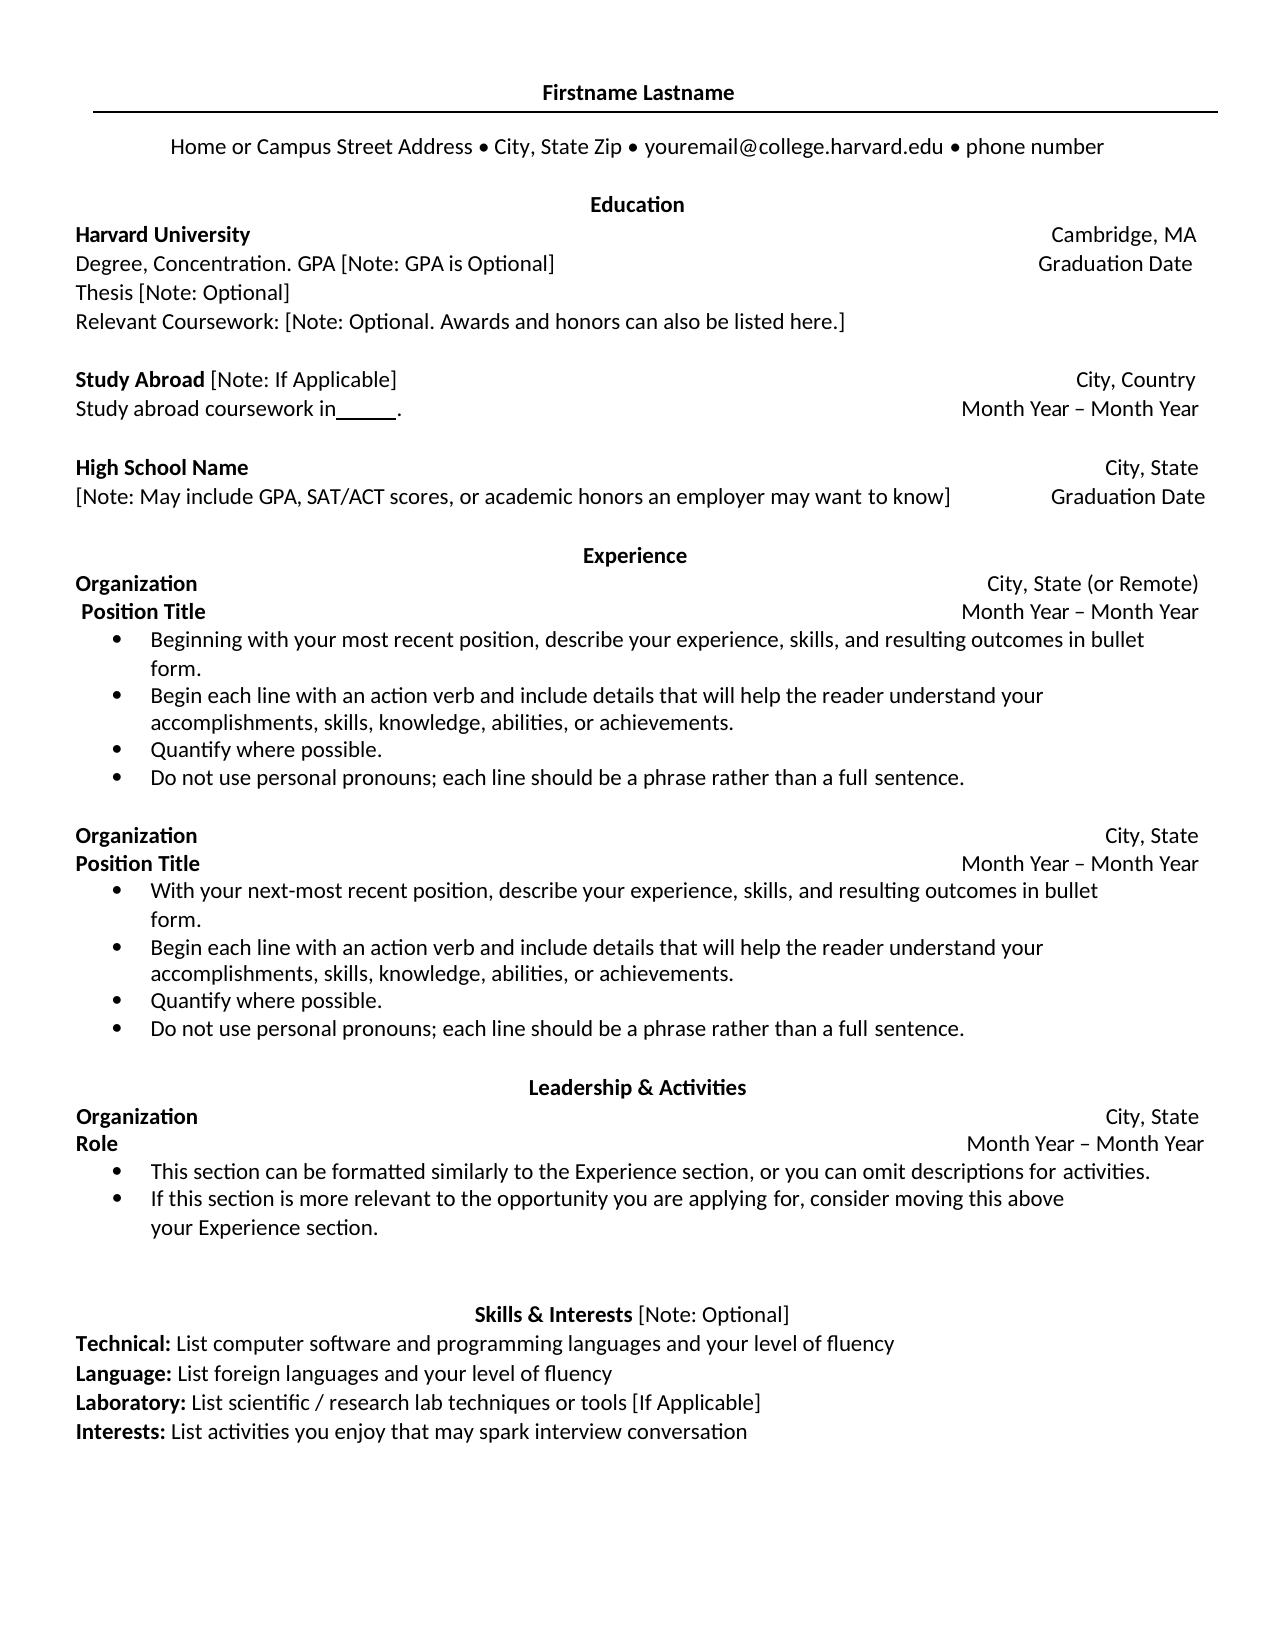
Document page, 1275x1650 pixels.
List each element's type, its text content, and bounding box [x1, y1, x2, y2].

text Firstname Lastname [65, 78, 1212, 106]
text Laboratory: List scientific / research lab techniques or tools [If Applicable] [76, 1388, 1212, 1416]
text City, State (or Remote) [987, 569, 1212, 597]
text Organization City, State [75, 821, 1212, 849]
list Begin each line with an action verb and include details that will help the reader understand your accomplishments, skills, knowledge, abilities, or achievements. [113, 682, 1212, 735]
text Study abroad coursework in . Month Year – Month Year [76, 394, 1212, 422]
list Quantify where possible. [113, 987, 1212, 1014]
list With your next-most recent position, describe your experience, skills, and resulting outcomes in bullet form. [113, 876, 1112, 933]
text Degree, Concentration. GPA [Note: GPA is Optional] Graduation Date Thesis [Note: Optional] [75, 249, 1200, 306]
text Study Abroad [Note: If Applicable] City, Country [75, 365, 1212, 393]
text Interests: List activities you enjoy that may spark interview conversation [76, 1417, 1212, 1445]
text Language: List foreign languages and your level of fluency [76, 1359, 1212, 1387]
list If this section is more relevant to the opportunity you are applying for, consider moving this above your Experience section. [113, 1184, 1101, 1241]
list Do not use personal pronouns; each line should be a phrase rather than a full sentence. [113, 763, 1212, 791]
text Position Title Month Year – Month Year [81, 599, 1212, 625]
text High School Name City, State [76, 453, 1212, 481]
text Role Month Year – Month Year [76, 1131, 1212, 1157]
subtitle Leadership & Activities [63, 1073, 1212, 1101]
text Home or Campus Street Address • City, State Zip • youremail@college.harvard.edu • phone number [63, 132, 1212, 160]
text [Note: May include GPA, SAT/ACT scores, or academic honors an employer may want to know] Graduation Date [75, 482, 1212, 510]
text Relevant Coursework: [Note: Optional. Awards and honors can also be listed here.] [75, 307, 1212, 335]
subtitle Education [63, 191, 1212, 219]
text Skills & Interests [Note: Optional] [474, 1300, 1212, 1328]
text Experience [583, 541, 696, 569]
text Position Title Month Year – Month Year [75, 850, 1212, 876]
list Quantify where possible. [113, 735, 1212, 763]
list Beginning with your most recent position, describe your experience, skills, and resulting outcomes in bullet form. [113, 625, 1162, 682]
text Technical: List computer software and programming languages and your level of fluency [76, 1329, 1212, 1357]
list Do not use personal pronouns; each line should be a phrase rather than a full sentence. [113, 1014, 1212, 1042]
subtitle Organization [75, 569, 262, 597]
list This section can be formatted similarly to the Experience section, or you can omit descriptions for activities. [113, 1157, 1212, 1184]
text Organization City, State [63, 1102, 1212, 1130]
list Begin each line with an action verb and include details that will help the reader understand your accomplishments, skills, knowledge, abilities, or achievements. [113, 934, 1212, 987]
text Harvard University Cambridge, MA [75, 220, 1212, 248]
